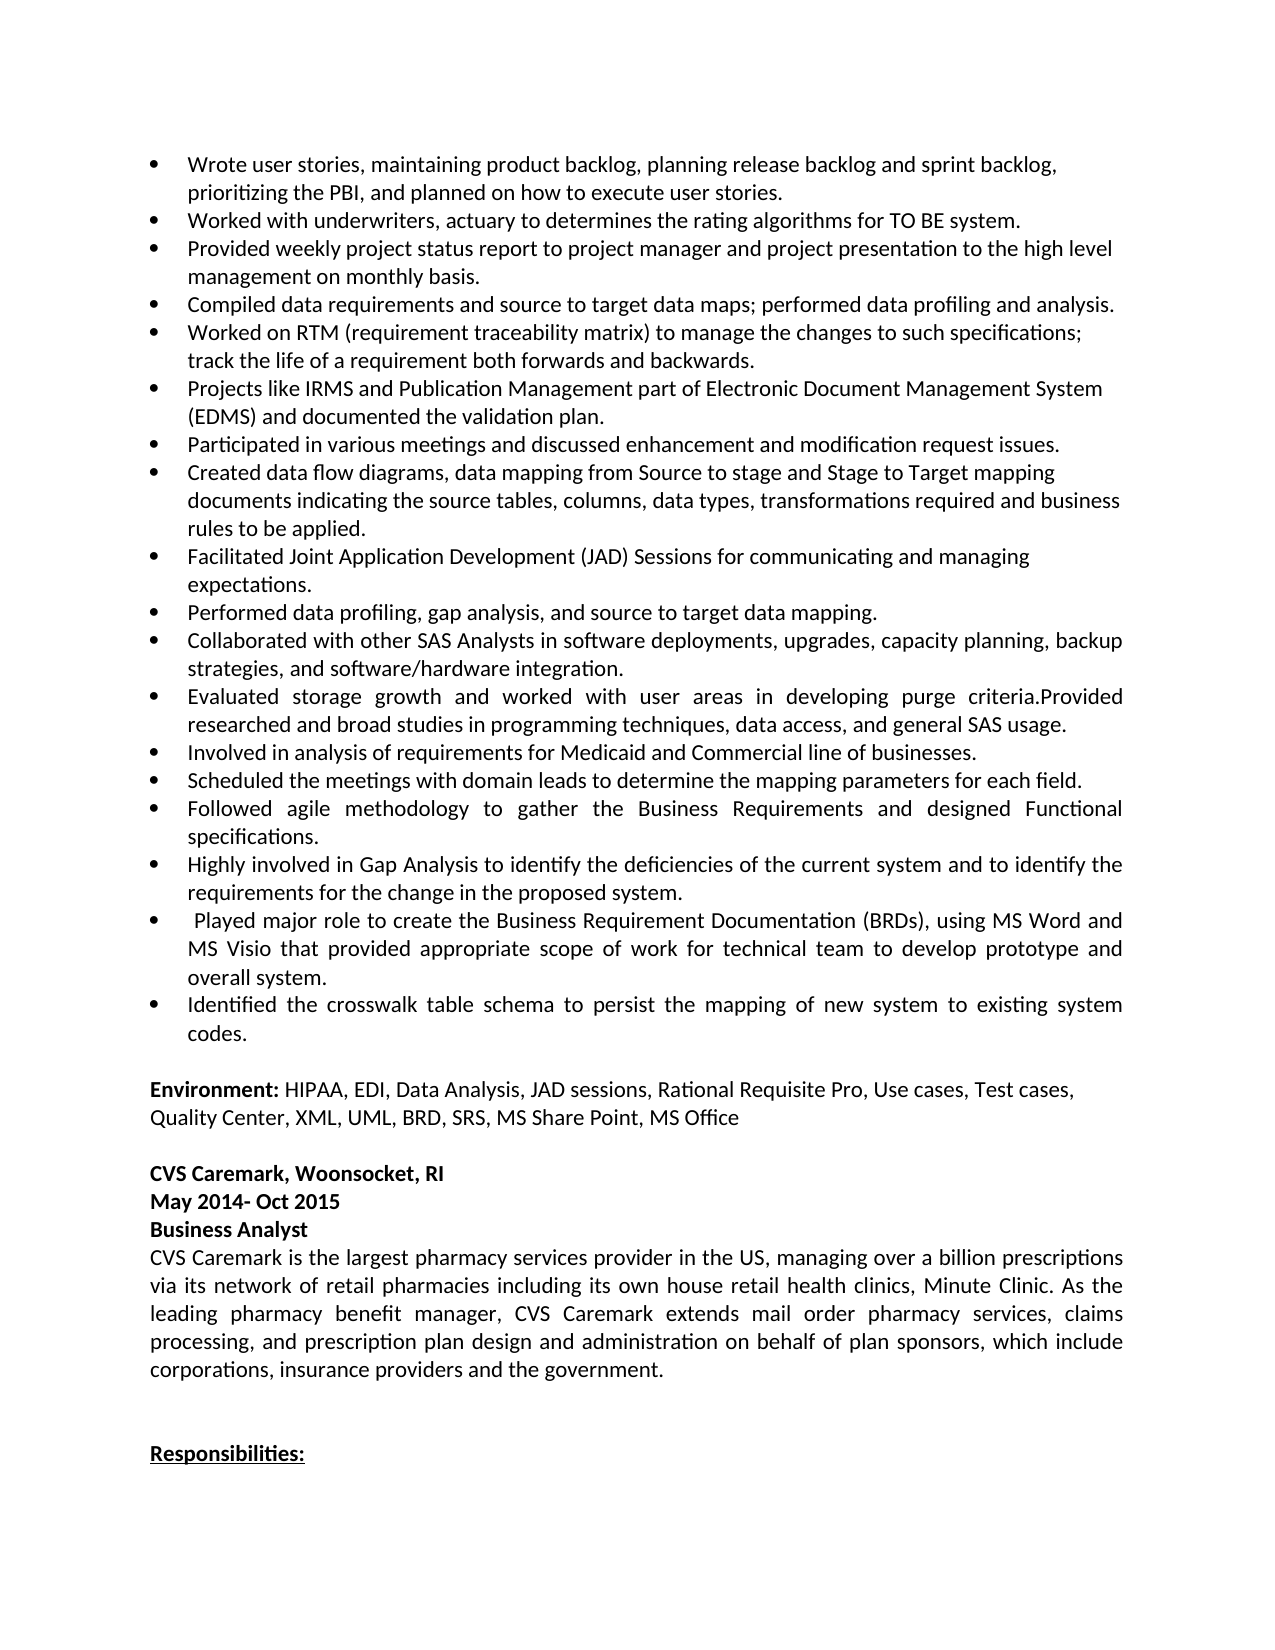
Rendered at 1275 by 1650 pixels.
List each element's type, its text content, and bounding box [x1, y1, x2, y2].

list Followed agile methodology to gather the Business Requirements and designed Functional specifications. [150, 794, 1125, 851]
list Compiled data requirements and source to target data maps; performed data profiling and analysis. [150, 290, 1125, 318]
text Business Analyst [150, 1215, 1125, 1243]
list Facilitated Joint Application Development (JAD) Sessions for communicating and managing expectations. [150, 542, 1125, 598]
text CVS Caremark, Woonsocket, RI [150, 1159, 1125, 1187]
list Worked on RTM (requirement traceability matrix) to manage the changes to such specifications; track the life of a requirement both forwards and backwards. [150, 318, 1125, 374]
list Created data flow diagrams, data mapping from Source to stage and Stage to Target mapping documents indicating the source tables, columns, data types, transformations required and business rules to be applied. [150, 458, 1125, 542]
text CVS Caremark is the largest pharmacy services provider in the US, managing over a billion prescriptions via its network of retail pharmacies including its own house retail health clinics, Minute Clinic. As the leading pharmacy benefit manager, CVS Caremark extends mail order pharmacy services, claims processing, and prescription plan design and administration on behalf of plan sponsors, which include corporations, insurance providers and the government. [150, 1243, 1125, 1383]
list Collaborated with other SAS Analysts in software deployments, upgrades, capacity planning, backup strategies, and software/hardware integration. [150, 626, 1125, 682]
list Provided weekly project status report to project manager and project presentation to the high level management on monthly basis. [150, 234, 1125, 290]
text May 2014- Oct 2015 [150, 1187, 1125, 1215]
list Scheduled the meetings with domain leads to determine the mapping parameters for each field. [150, 766, 1125, 794]
list Projects like IRMS and Publication Management part of Electronic Document Management System (EDMS) and documented the validation plan. [150, 374, 1125, 430]
list Highly involved in Gap Analysis to identify the deficiencies of the current system and to identify the requirements for the change in the proposed system. [150, 851, 1125, 907]
list Evaluated storage growth and worked with user areas in developing purge criteria.Provided researched and broad studies in programming techniques, data access, and general SAS usage. [150, 682, 1125, 738]
list Involved in analysis of requirements for Medicaid and Commercial line of businesses. [150, 738, 1125, 766]
list Identified the crosswalk table schema to persist the mapping of new system to existing system codes. [150, 991, 1125, 1047]
list Worked with underwriters, actuary to determines the rating algorithms for TO BE system. [150, 206, 1125, 234]
list Played major role to create the Business Requirement Documentation (BRDs), using MS Word and MS Visio that provided appropriate scope of work for technical team to develop prototype and overall system. [150, 907, 1125, 991]
text Environment: HIPAA, EDI, Data Analysis, JAD sessions, Rational Requisite Pro, Use cases, Test cases, Quality Center, XML, UML, BRD, SRS, MS Share Point, MS Office [150, 1075, 1125, 1131]
list Participated in various meetings and discussed enhancement and modification request issues. [150, 430, 1125, 458]
list Performed data profiling, gap analysis, and source to target data mapping. [150, 598, 1125, 626]
list Wrote user stories, maintaining product backlog, planning release backlog and sprint backlog, prioritizing the PBI, and planned on how to execute user stories. [150, 150, 1125, 206]
text Responsibilities: [150, 1439, 1125, 1467]
